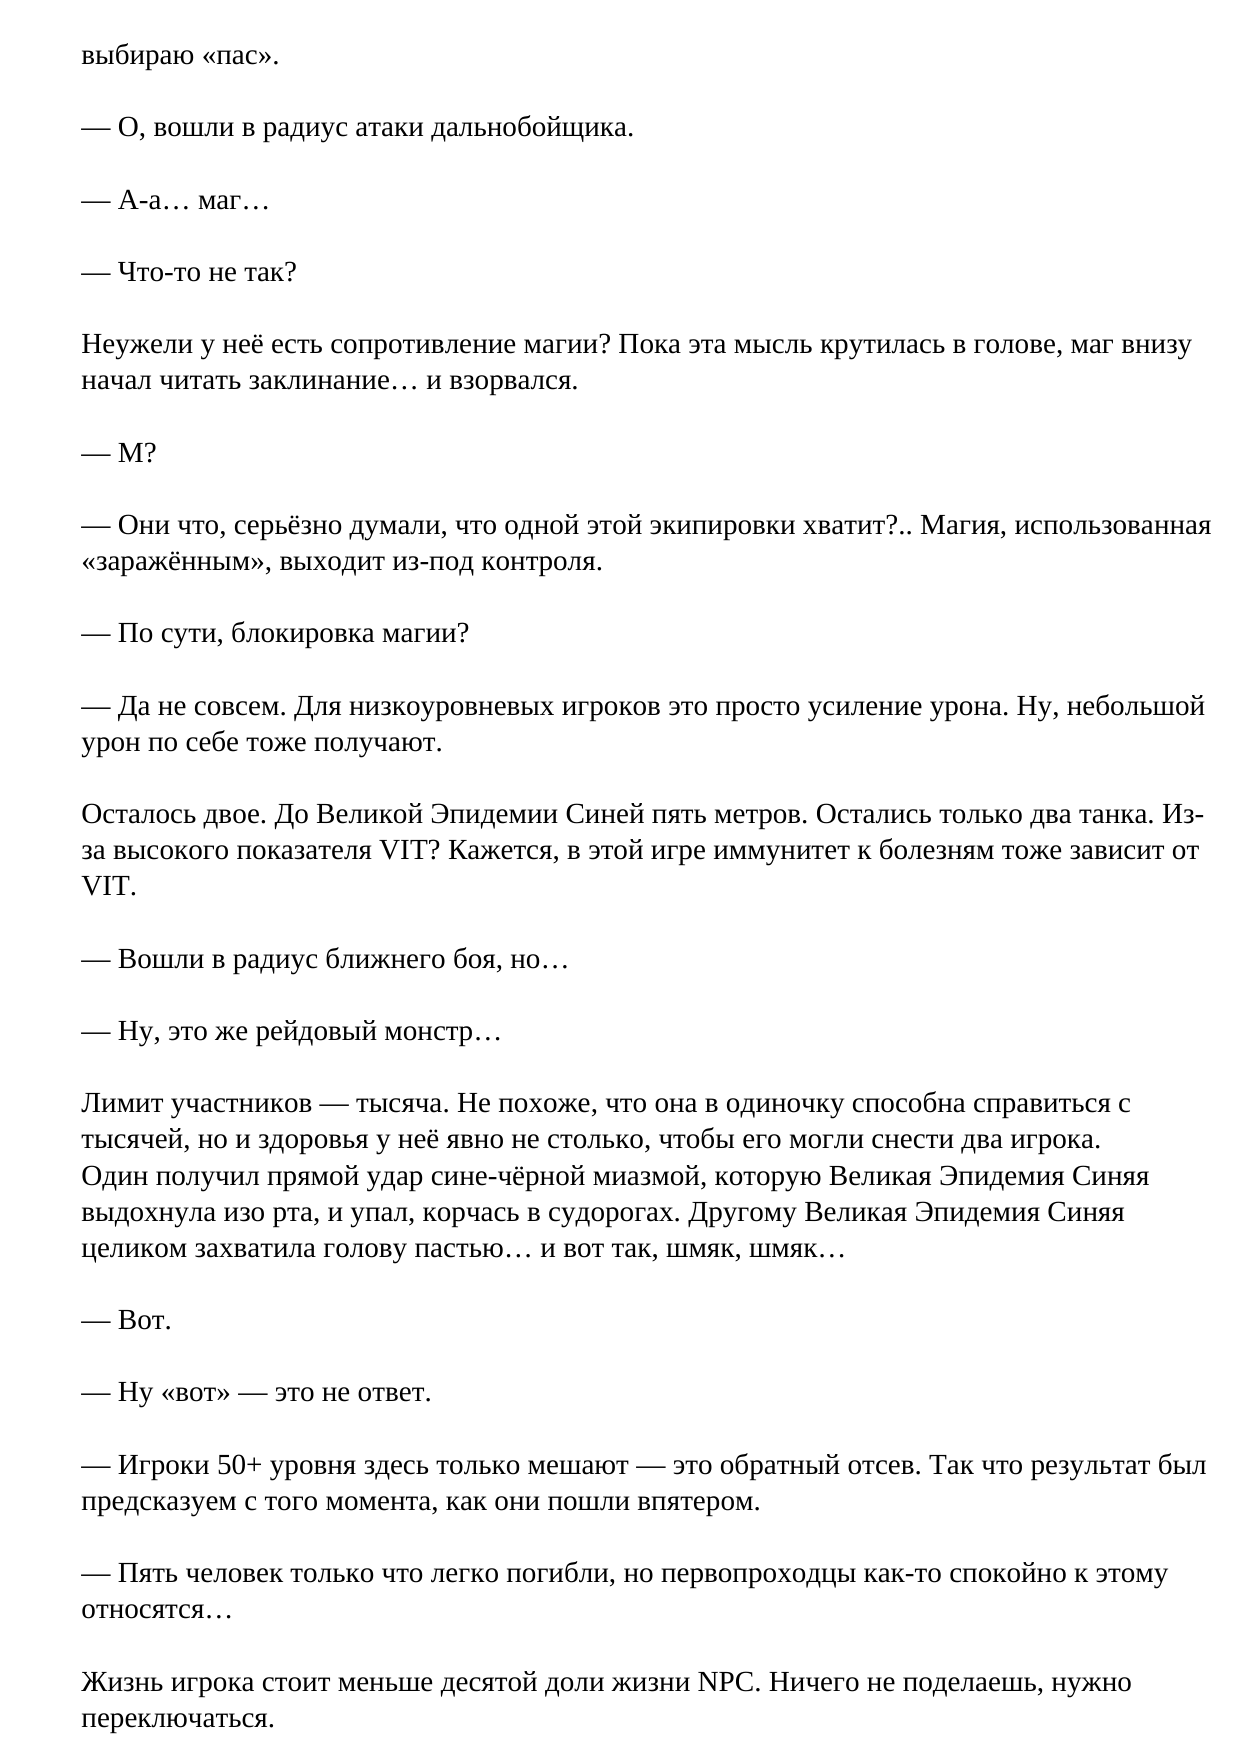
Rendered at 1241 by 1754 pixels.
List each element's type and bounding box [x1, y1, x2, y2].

text [81, 37, 1215, 1733]
